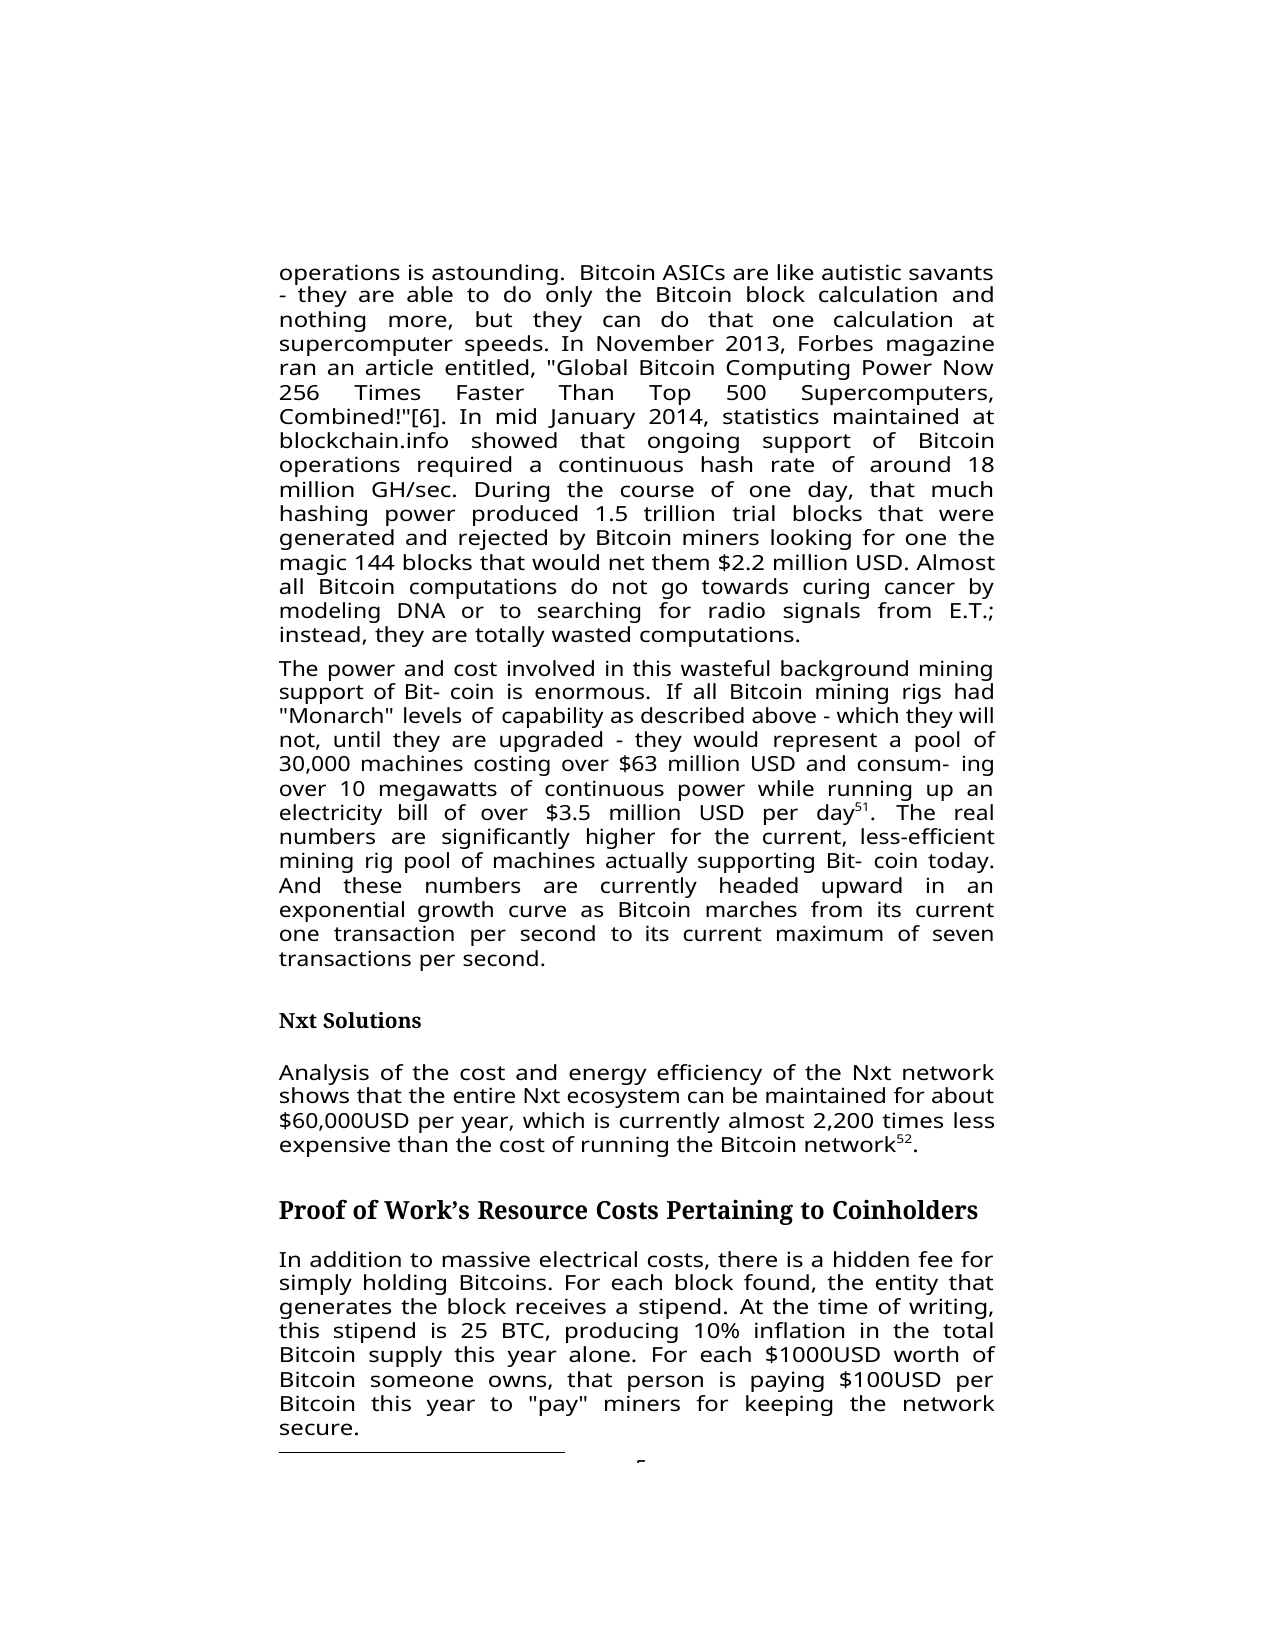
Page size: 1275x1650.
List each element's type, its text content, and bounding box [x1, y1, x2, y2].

text Analysis of the cost and energy efficiency of the Nxt network shows that the entire Nxt ecosystem can be maintained for about $60,000USD per year, which is currently almost 2,200 times less expensive than the cost of running the Bitcoin network52. [279, 1062, 995, 1158]
text Proof of Work’s Resource Costs Pertaining to Coinholders [279, 1192, 1267, 1226]
text Nxt Solutions [279, 1007, 1267, 1035]
text In addition to massive electrical costs, there is a hidden fee for simply holding Bitcoins. For each block found, the entity that generates the block receives a stipend. At the time of writing, this stipend is 25 BTC, producing 10% inflation in the total Bitcoin supply this year alone. For each $1000USD worth of Bitcoin someone owns, that person is paying $100USD per Bitcoin this year to "pay" miners for keeping the network secure. [279, 1248, 995, 1442]
text The power and cost involved in this wasteful background mining support of Bit- coin is enormous. If all Bitcoin mining rigs had "Monarch" levels of capability as described above - which they will not, until they are upgraded - they would represent a pool of 30,000 machines costing over $63 million USD and consum- ing over 10 megawatts of continuous power while running up an electricity bill of over $3.5 million USD per day51. The real numbers are significantly higher for the current, less-efficient mining rig pool of machines actually supporting Bit- coin today. And these numbers are currently headed upward in an exponential growth curve as Bitcoin marches from its current one transaction per second to its current maximum of seven transactions per second. [279, 657, 995, 972]
text operations is astounding. Bitcoin ASICs are like autistic savants - they are able to do only the Bitcoin block calculation and nothing more, but they can do that one calculation at supercomputer speeds. In November 2013, Forbes magazine ran an article entitled, "Global Bitcoin Computing Power Now 256 Times Faster Than Top 500 Supercomputers, Combined!"[6]. In mid January 2014, statistics maintained at blockchain.info showed that ongoing support of Bitcoin operations required a continuous hash rate of around 18 million GH/sec. During the course of one day, that much hashing power produced 1.5 trillion trial blocks that were generated and rejected by Bitcoin miners looking for one the magic 144 blocks that would net them $2.2 million USD. Almost all Bitcoin computations do not go towards curing cancer by modeling DNA or to searching for radio signals from E.T.; instead, they are totally wasted computations. [279, 261, 995, 649]
